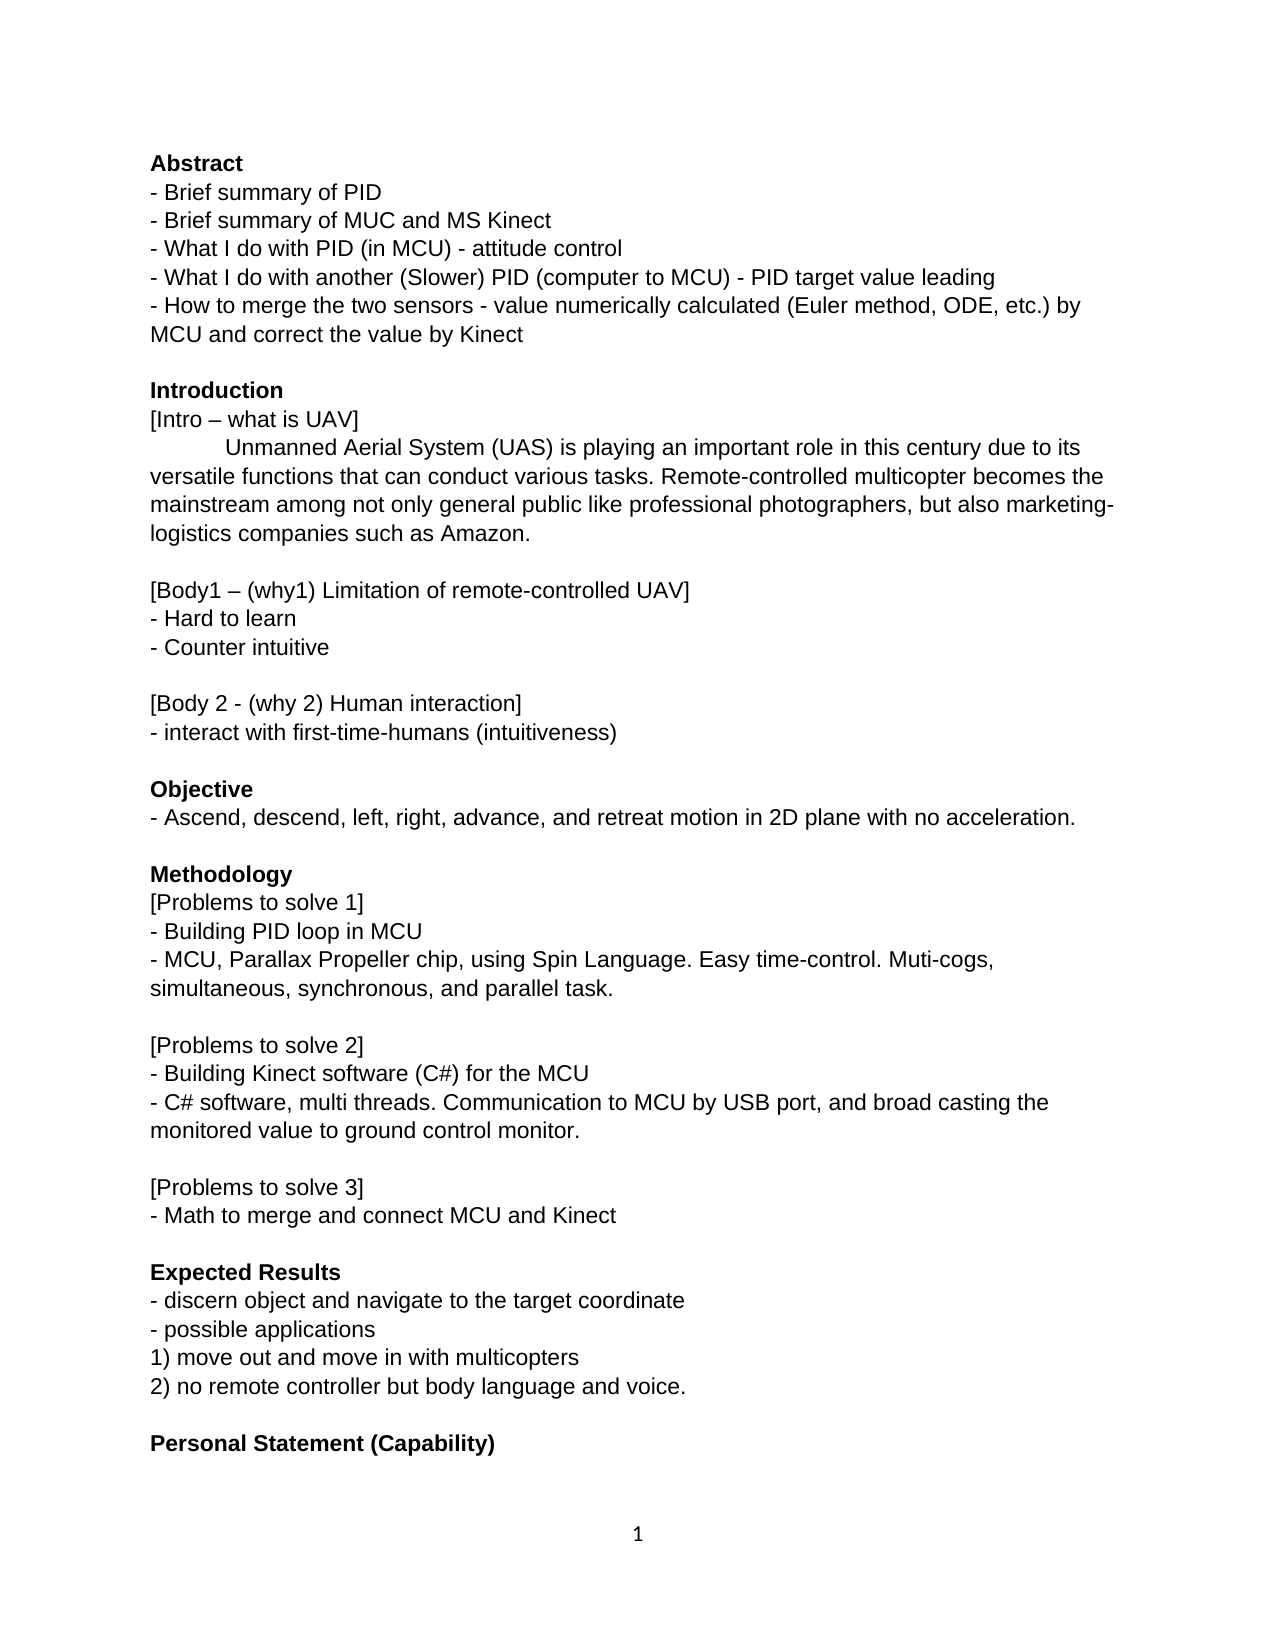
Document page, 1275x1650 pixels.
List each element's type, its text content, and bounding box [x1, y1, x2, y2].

text - C# software, multi threads. Communication to MCU by USB port, and broad casting the monitored value to ground control monitor. [150, 1088, 1125, 1143]
text - interact with first-time-humans (intuitiveness) [150, 719, 1125, 745]
text - possible applications [150, 1316, 1125, 1342]
text 2) no remote controller but body language and voice. [150, 1373, 1125, 1399]
text Expected Results [150, 1259, 1125, 1285]
text [Problems to solve 1] [150, 889, 1125, 916]
text - Brief summary of MUC and MS Kinect [150, 207, 1125, 233]
text - discern object and navigate to the target coordinate [150, 1287, 1125, 1314]
text - What I do with PID (in MCU) - attitude control [150, 235, 1125, 262]
text [Problems to solve 3] [150, 1174, 1125, 1200]
text - What I do with another (Slower) PID (computer to MCU) - PID target value leading [150, 264, 1125, 290]
text Methodology [150, 861, 1125, 887]
text [Body 2 - (why 2) Human interaction] [150, 690, 1125, 717]
text Introduction [150, 377, 1125, 404]
text [Problems to solve 2] [150, 1032, 1125, 1058]
text Objective [150, 776, 1125, 802]
text [Intro – what is UAV] [150, 406, 1125, 432]
text Unmanned Aerial System (UAS) is playing an important role in this century due to its versatile functions that can conduct various tasks. Remote-controlled multicopter becomes the mainstream among not only general public like professional photographers, but also marketing-logistics companies such as Amazon. [150, 434, 1125, 546]
text - Math to merge and connect MCU and Kinect [150, 1202, 1125, 1228]
text - Ascend, descend, left, right, advance, and retreat motion in 2D plane with no acceleration. [150, 804, 1125, 830]
text - Building PID loop in MCU [150, 918, 1125, 944]
text - How to merge the two sensors - value numerically calculated (Euler method, ODE, etc.) by MCU and correct the value by Kinect [150, 292, 1125, 347]
text - Counter intuitive [150, 633, 1125, 660]
text - Building Kinect software (C#) for the MCU [150, 1060, 1125, 1086]
text - Brief summary of PID [150, 178, 1125, 205]
text Abstract [150, 150, 1125, 176]
text - MCU, Parallax Propeller chip, using Spin Language. Easy time-control. Muti-cogs, simultaneous, synchronous, and parallel task. [150, 946, 1125, 1001]
text - Hard to learn [150, 605, 1125, 631]
text [Body1 – (why1) Limitation of remote-controlled UAV] [150, 577, 1125, 603]
text Personal Statement (Capability) [150, 1430, 1125, 1456]
text 1) move out and move in with multicopters [150, 1344, 1125, 1371]
